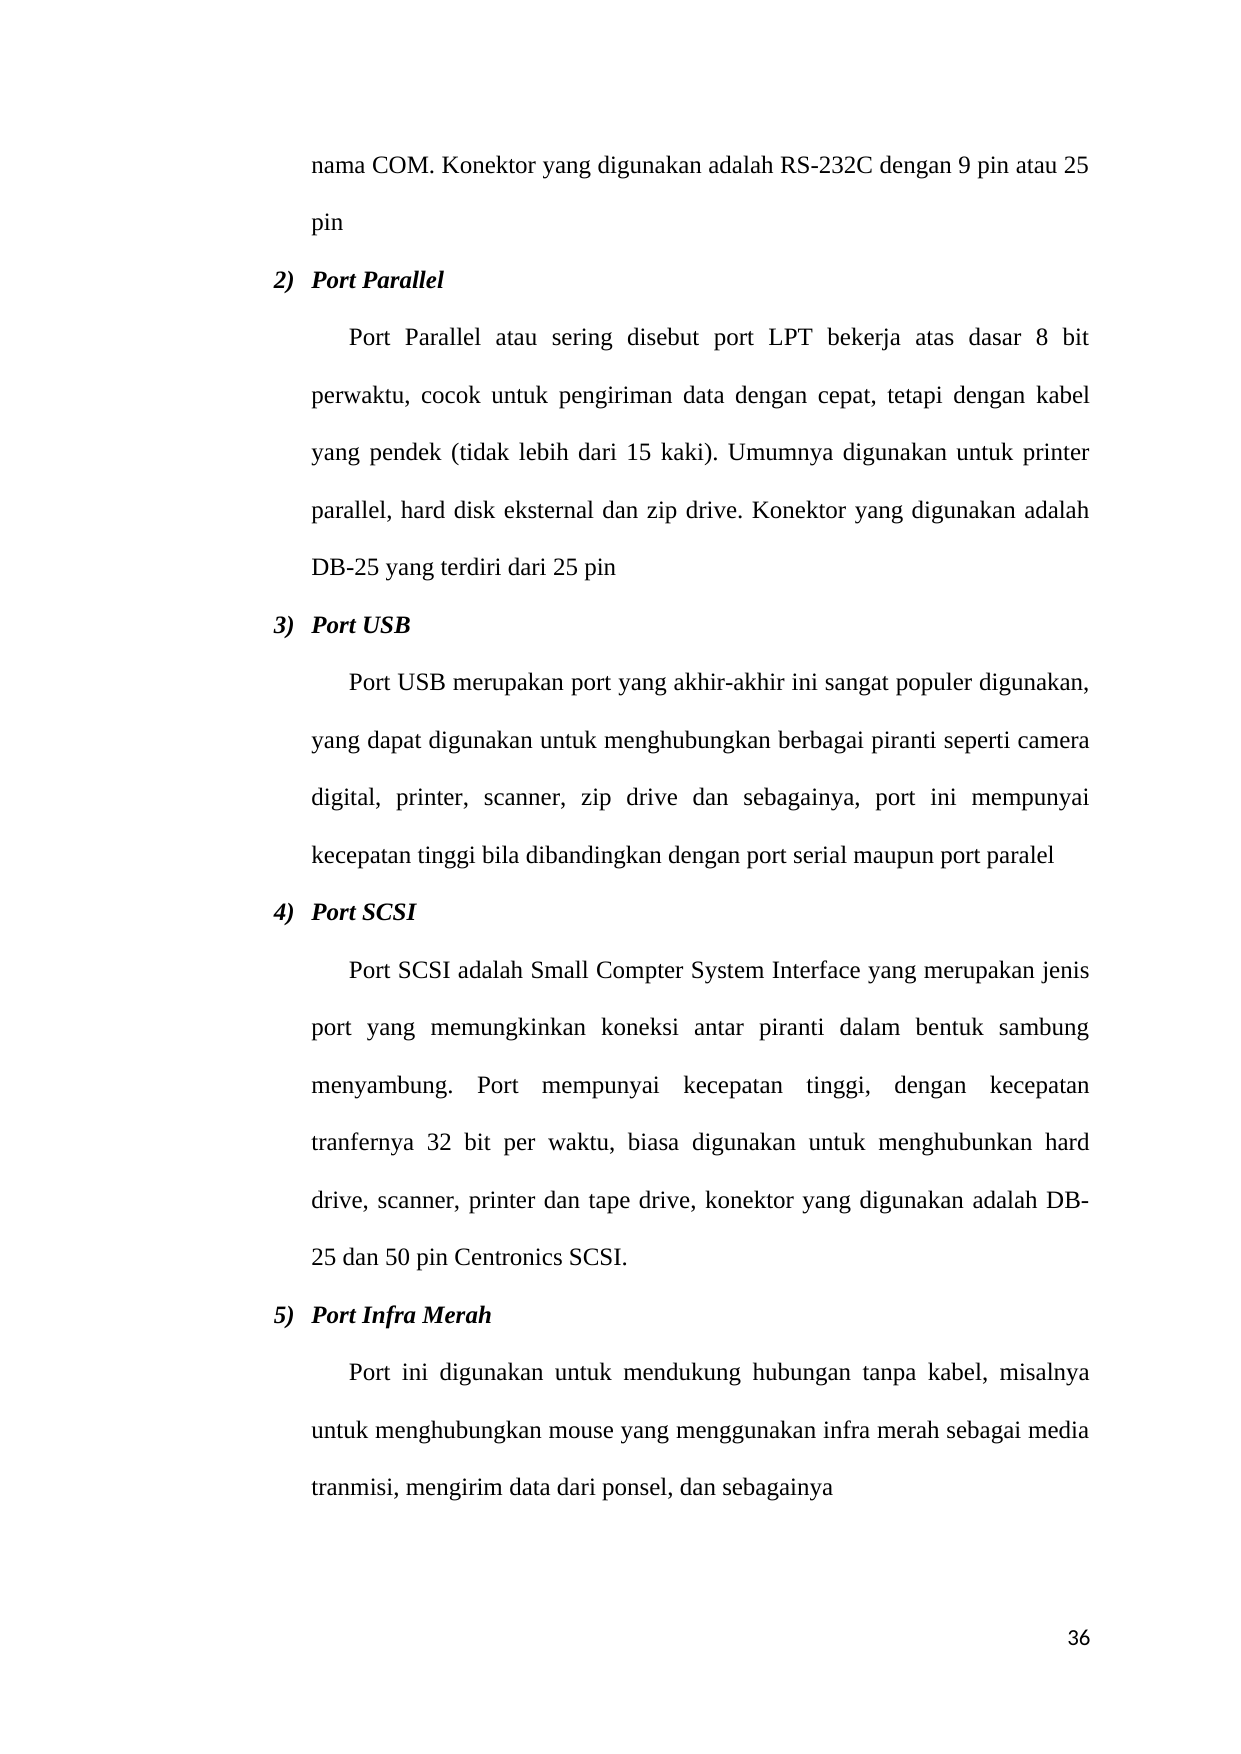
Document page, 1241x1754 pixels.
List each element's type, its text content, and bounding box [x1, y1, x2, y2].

subtitle Port Infra Merah [274, 1300, 1090, 1329]
text Port SCSI adalah Small Compter System Interface yang merupakan jenis port yang memungkinkan koneksi antar piranti dalam bentuk sambung menyambung. Port mempunyai kecepatan tinggi, dengan kecepatan tranfernya 32 bit per waktu, biasa digunakan untuk menghubunkan hard drive, scanner, printer dan tape drive, konektor yang digunakan adalah DB-25 dan 50 pin Centronics SCSI. [311, 955, 1090, 1271]
subtitle Port SCSI [274, 897, 1090, 926]
subtitle Port USB [274, 610, 1090, 639]
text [311, 150, 1090, 236]
subtitle Port Parallel [274, 265, 1090, 294]
text Port Parallel atau sering disebut port LPT bekerja atas dasar 8 bit perwaktu, cocok untuk pengiriman data dengan cepat, tetapi dengan kabel yang pendek (tidak lebih dari 15 kaki). Umumnya digunakan untuk printer parallel, hard disk eksternal dan zip drive. Konektor yang digunakan adalah DB-25 yang terdiri dari 25 pin [311, 322, 1090, 581]
text Port ini digunakan untuk mendukung hubungan tanpa kabel, misalnya untuk menghubungkan mouse yang menggunakan infra merah sebagai media tranmisi, mengirim data dari ponsel, dan sebagainya [311, 1357, 1090, 1501]
text Port USB merupakan port yang akhir-akhir ini sangat populer digunakan, yang dapat digunakan untuk menghubungkan berbagai piranti seperti camera digital, printer, scanner, zip drive dan sebagainya, port ini mempunyai kecepatan tinggi bila dibandingkan dengan port serial maupun port paralel [311, 667, 1090, 869]
